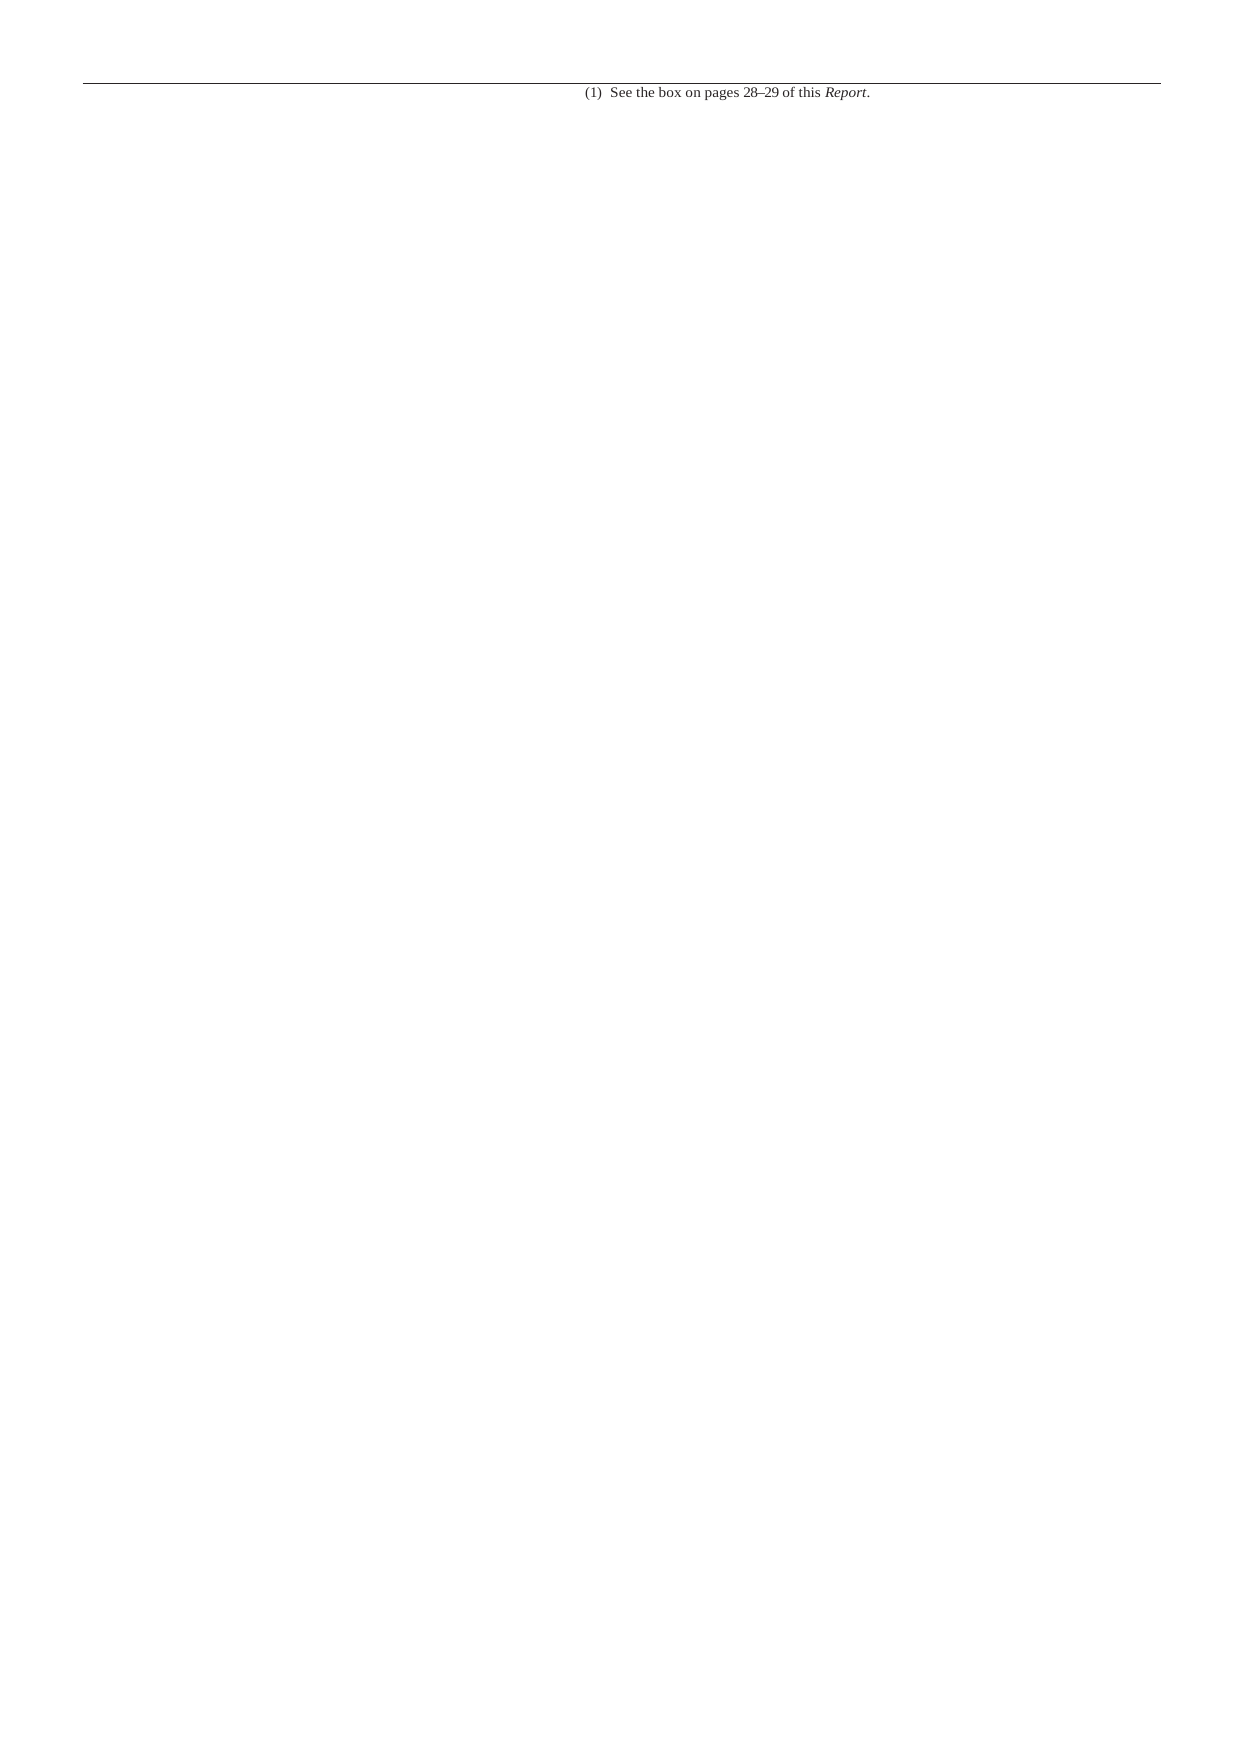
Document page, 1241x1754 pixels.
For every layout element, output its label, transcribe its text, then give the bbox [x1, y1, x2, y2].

list See the box on pages 28–29 of this Report. [585, 83, 1176, 100]
